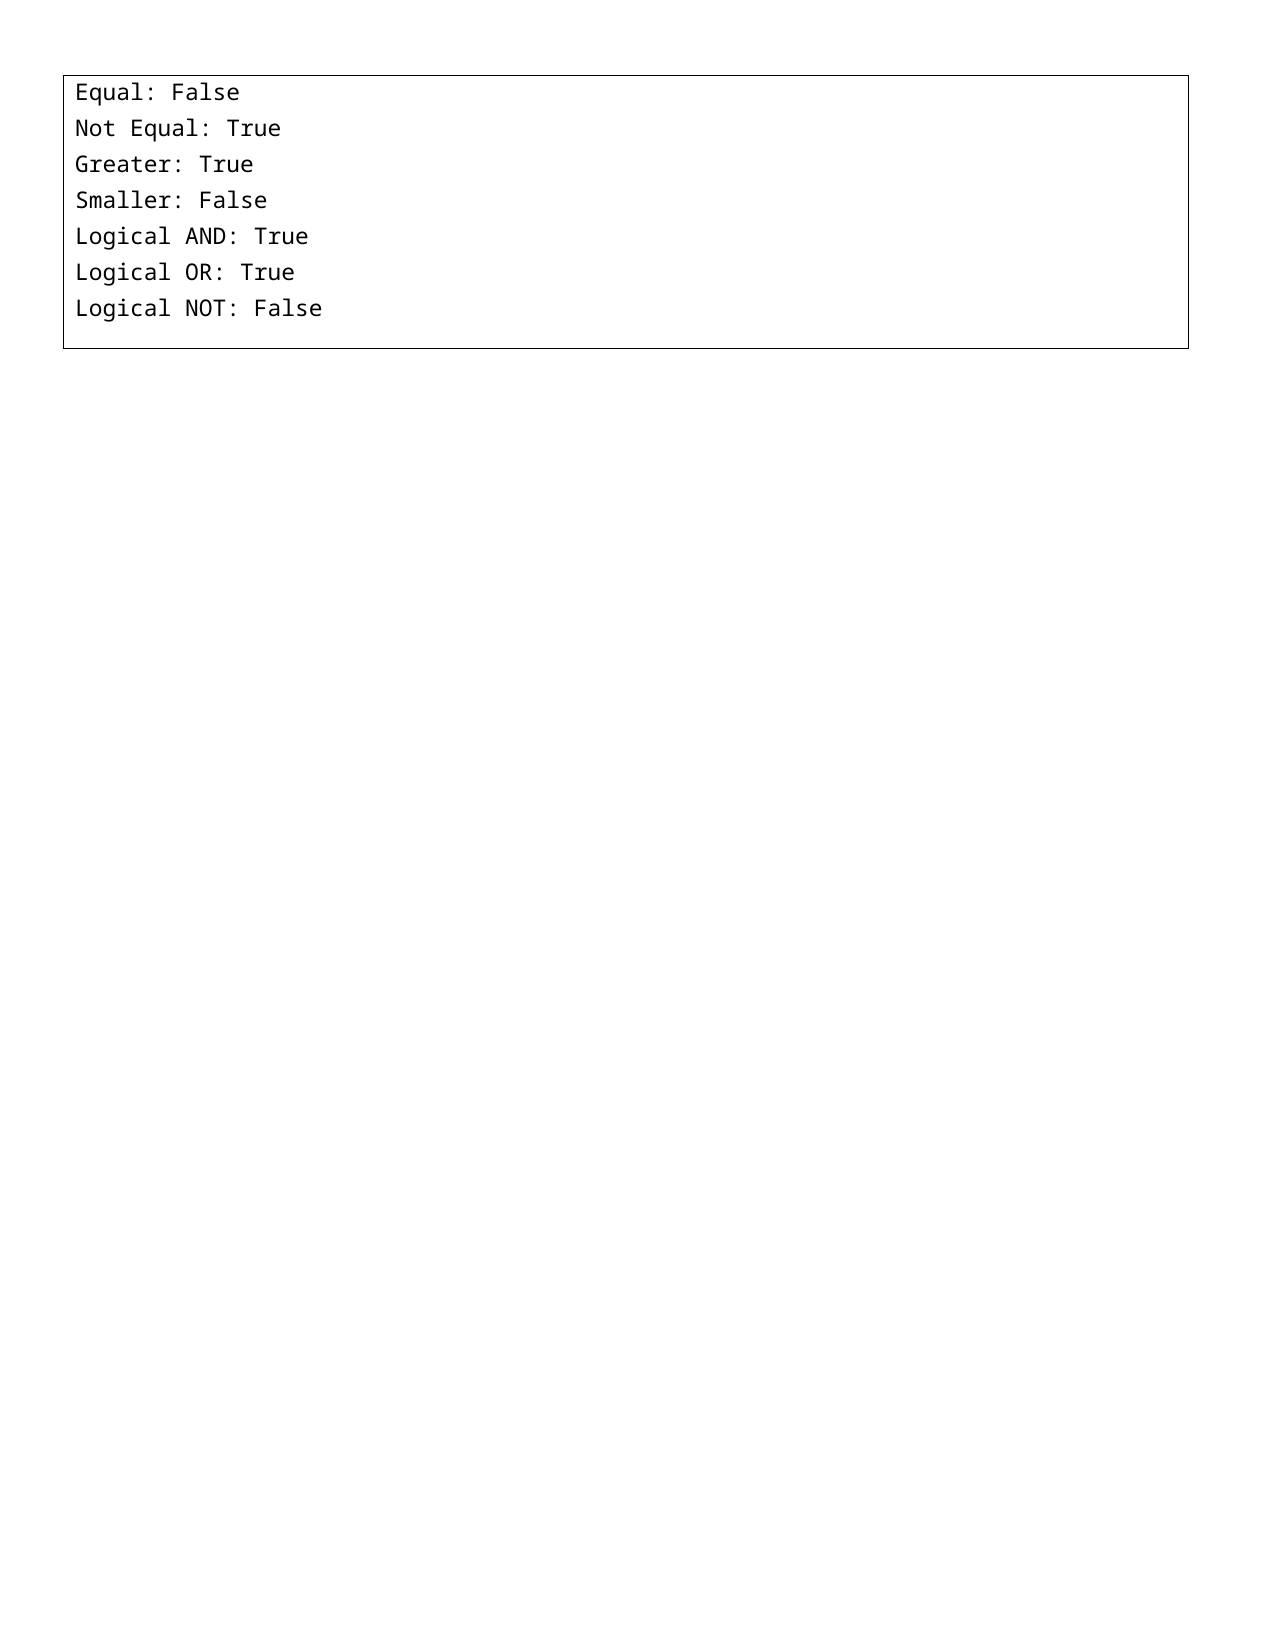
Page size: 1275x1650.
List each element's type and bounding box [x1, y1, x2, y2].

table_header [64, 76, 1188, 348]
